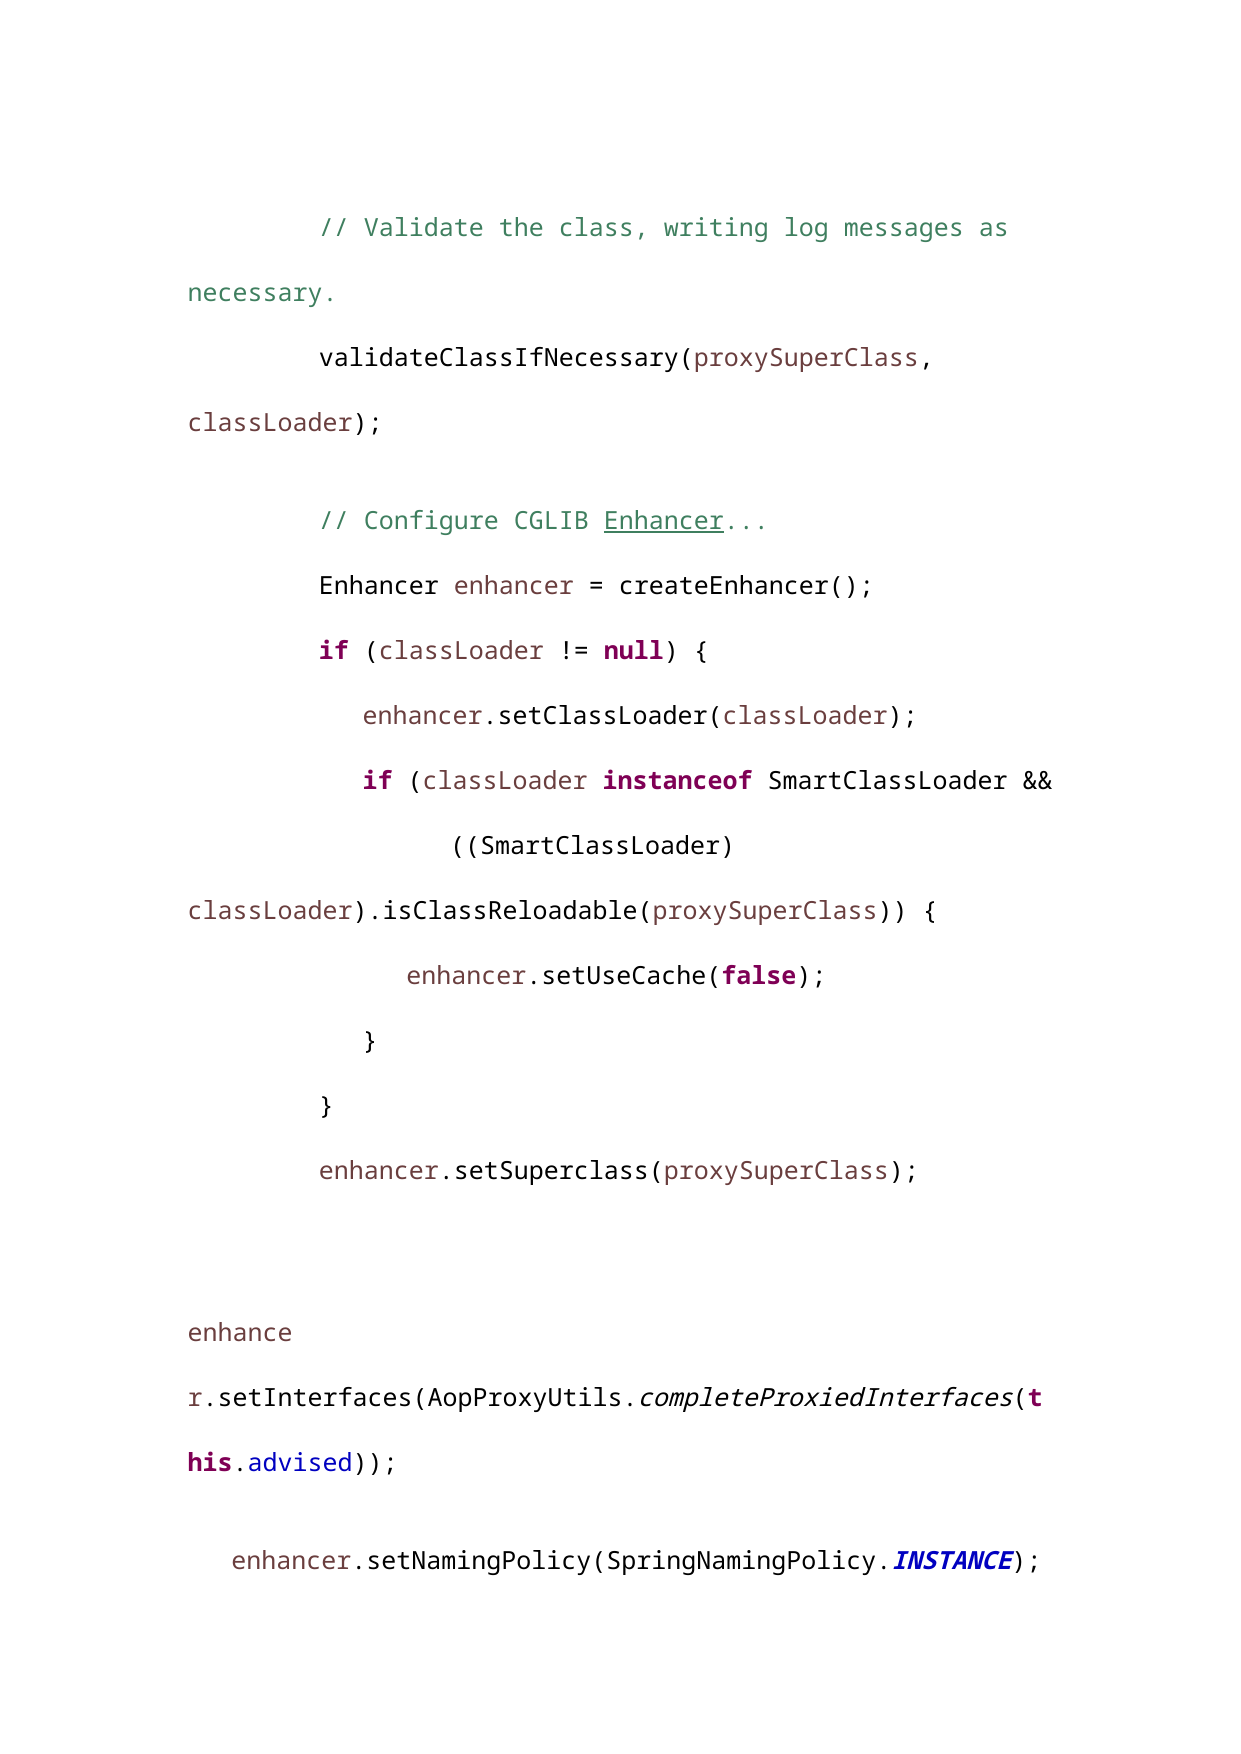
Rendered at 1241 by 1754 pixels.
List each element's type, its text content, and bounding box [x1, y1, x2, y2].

text } [187, 1007, 1053, 1072]
text enhancer.setClassLoader(classLoader); [187, 682, 1053, 747]
text enhancer.setInterfaces(AopProxyUtils.completeProxiedInterfaces(this.advised)); [187, 1202, 1053, 1494]
text Enhancer enhancer = createEnhancer(); [187, 552, 1053, 617]
text if (classLoader != null) { [187, 617, 1053, 682]
text enhancer.setNamingPolicy(SpringNamingPolicy.INSTANCE); [187, 1494, 1053, 1592]
text // Configure CGLIB Enhancer... [187, 487, 1053, 552]
text enhancer.setUseCache(false); [187, 942, 1053, 1007]
text enhancer.setSuperclass(proxySuperClass); [187, 1137, 1053, 1202]
text } [187, 1072, 1053, 1137]
text validateClassIfNecessary(proxySuperClass, classLoader); [187, 324, 1053, 454]
text ((SmartClassLoader) classLoader).isClassReloadable(proxySuperClass)) { [187, 812, 1053, 942]
text if (classLoader instanceof SmartClassLoader && [187, 747, 1053, 812]
text // Validate the class, writing log messages as necessary. [187, 194, 1053, 324]
